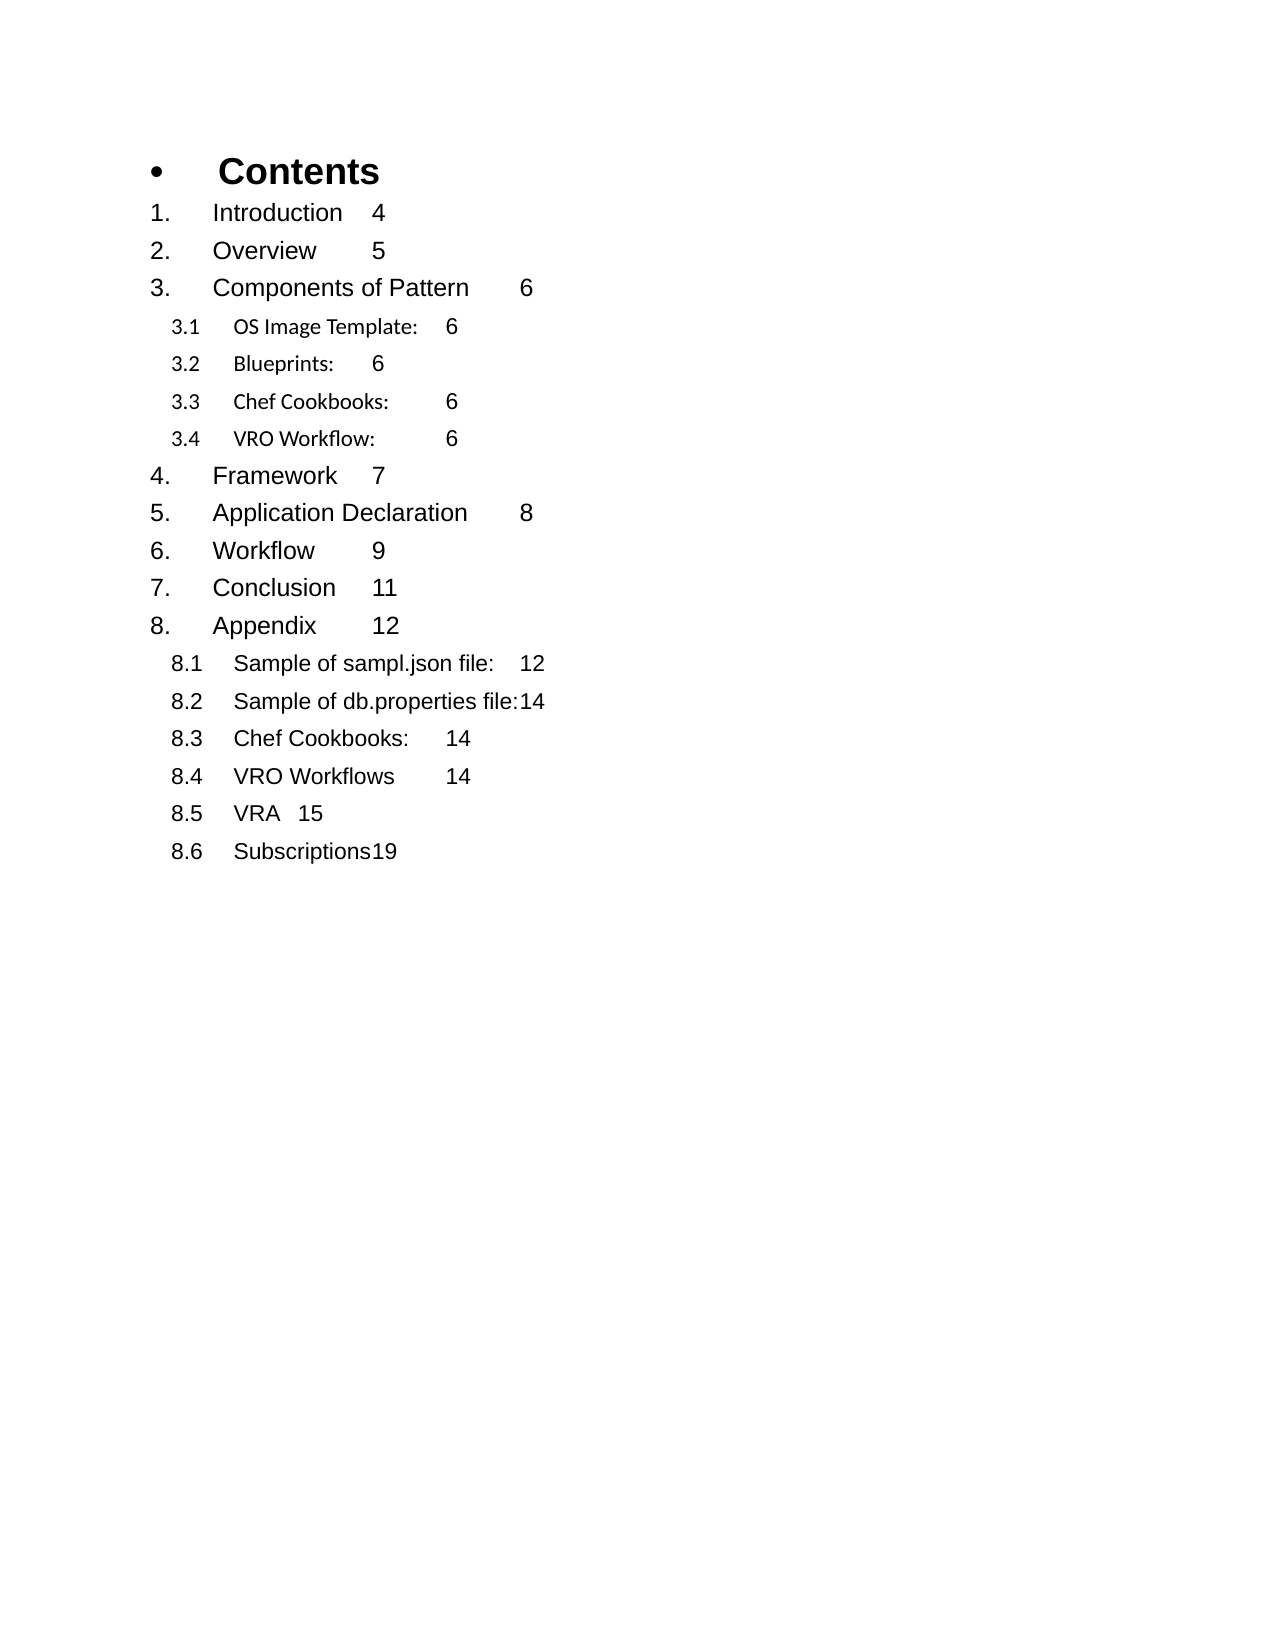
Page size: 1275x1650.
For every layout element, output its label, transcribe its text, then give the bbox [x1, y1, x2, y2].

text 8.6 Subscriptions 19 [171, 839, 1125, 864]
text 8.3 Chef Cookbooks: 14 [171, 727, 1125, 752]
text 3. Components of Pattern 6 [150, 277, 1125, 302]
list Contents [150, 165, 1125, 190]
text 8.1 Sample of sampl.json file: 12 [171, 652, 1125, 677]
text 7. Conclusion 11 [150, 577, 1125, 602]
text 3.1 OS Image Template: 6 [171, 314, 1125, 339]
text 8.2 Sample of db.properties file: 14 [171, 689, 1125, 714]
text 8. Appendix 12 [150, 614, 1125, 639]
text 8.4 VRO Workflows 14 [171, 764, 1125, 789]
text 3.2 Blueprints: 6 [171, 352, 1125, 377]
text 8.5 VRA 15 [171, 802, 1125, 827]
text 3.4 VRO Workflow: 6 [171, 427, 1125, 452]
text 5. Application Declaration 8 [150, 502, 1125, 527]
text 1. Introduction 4 [150, 202, 1125, 227]
text 2. Overview 5 [150, 239, 1125, 264]
text 3.3 Chef Cookbooks: 6 [171, 389, 1125, 414]
text 4. Framework 7 [150, 464, 1125, 489]
text 6. Workflow 9 [150, 539, 1125, 564]
